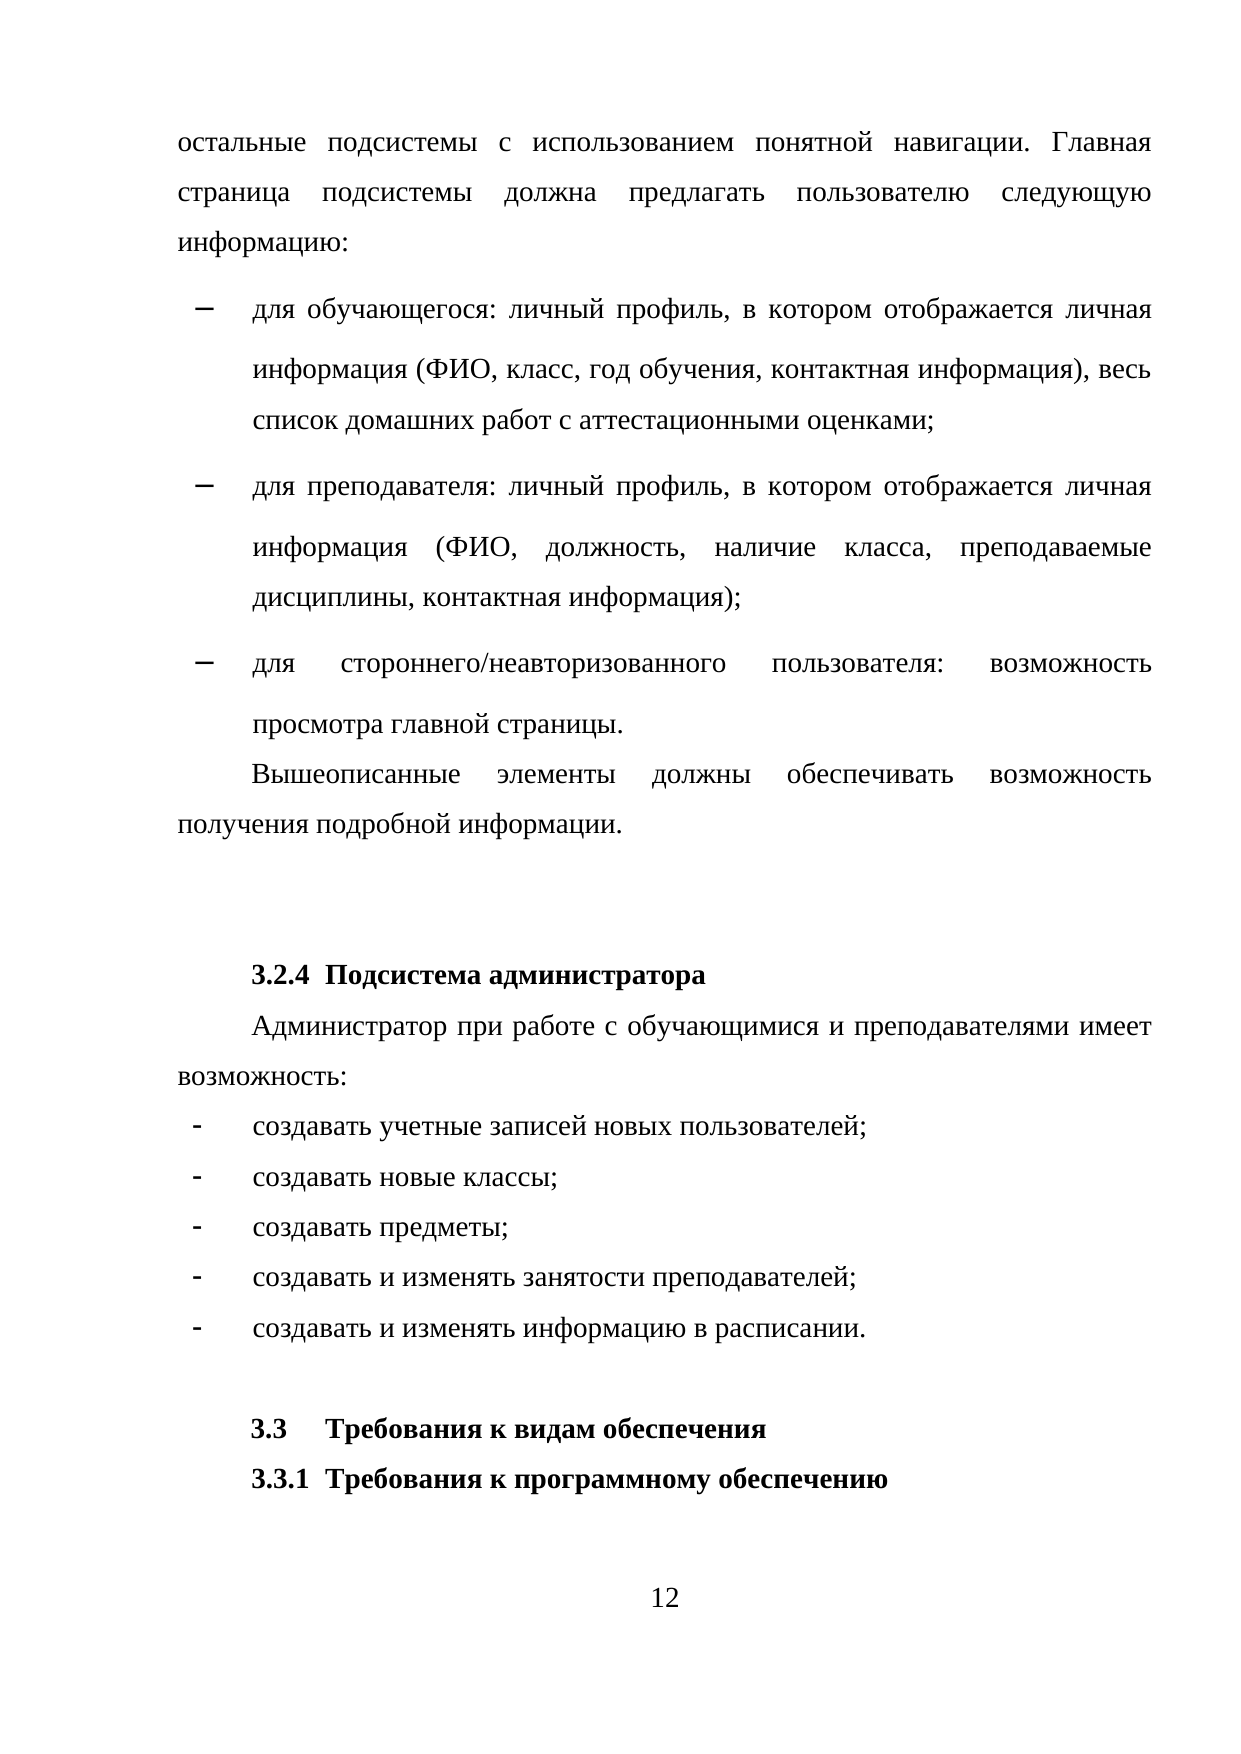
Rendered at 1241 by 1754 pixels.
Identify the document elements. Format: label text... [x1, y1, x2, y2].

subtitle Подсистема администратора [251, 957, 1152, 991]
list создавать и изменять занятости преподавателей; [192, 1259, 1152, 1293]
list для стороннего/неавторизованного пользователя: возможность просмотра главной страницы. [192, 629, 1152, 739]
list создавать предметы; [192, 1209, 1152, 1243]
subtitle Требования к программному обеспечению [251, 1461, 1152, 1494]
list для преподавателя: личный профиль, в котором отображается личная информация (ФИО, должность, наличие класса, преподаваемые дисциплины, контактная информация); [192, 452, 1152, 612]
list создавать новые классы; [192, 1159, 1152, 1192]
list для обучающегося: личный профиль, в котором отображается личная информация (ФИО, класс, год обучения, контактная информация), весь список домашних работ с аттестационными оценками; [192, 275, 1152, 435]
list создавать учетные записей новых пользователей; [192, 1108, 1152, 1142]
text Администратор при работе с обучающимися и преподавателями имеет возможность: [177, 1008, 1152, 1092]
text Вышеописанные элементы должны обеспечивать возможность получения подробной информации. [177, 756, 1152, 840]
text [177, 124, 1152, 258]
list создавать и изменять информацию в расписании. [192, 1310, 1152, 1344]
subtitle Требования к видам обеспечения [250, 1411, 1152, 1444]
